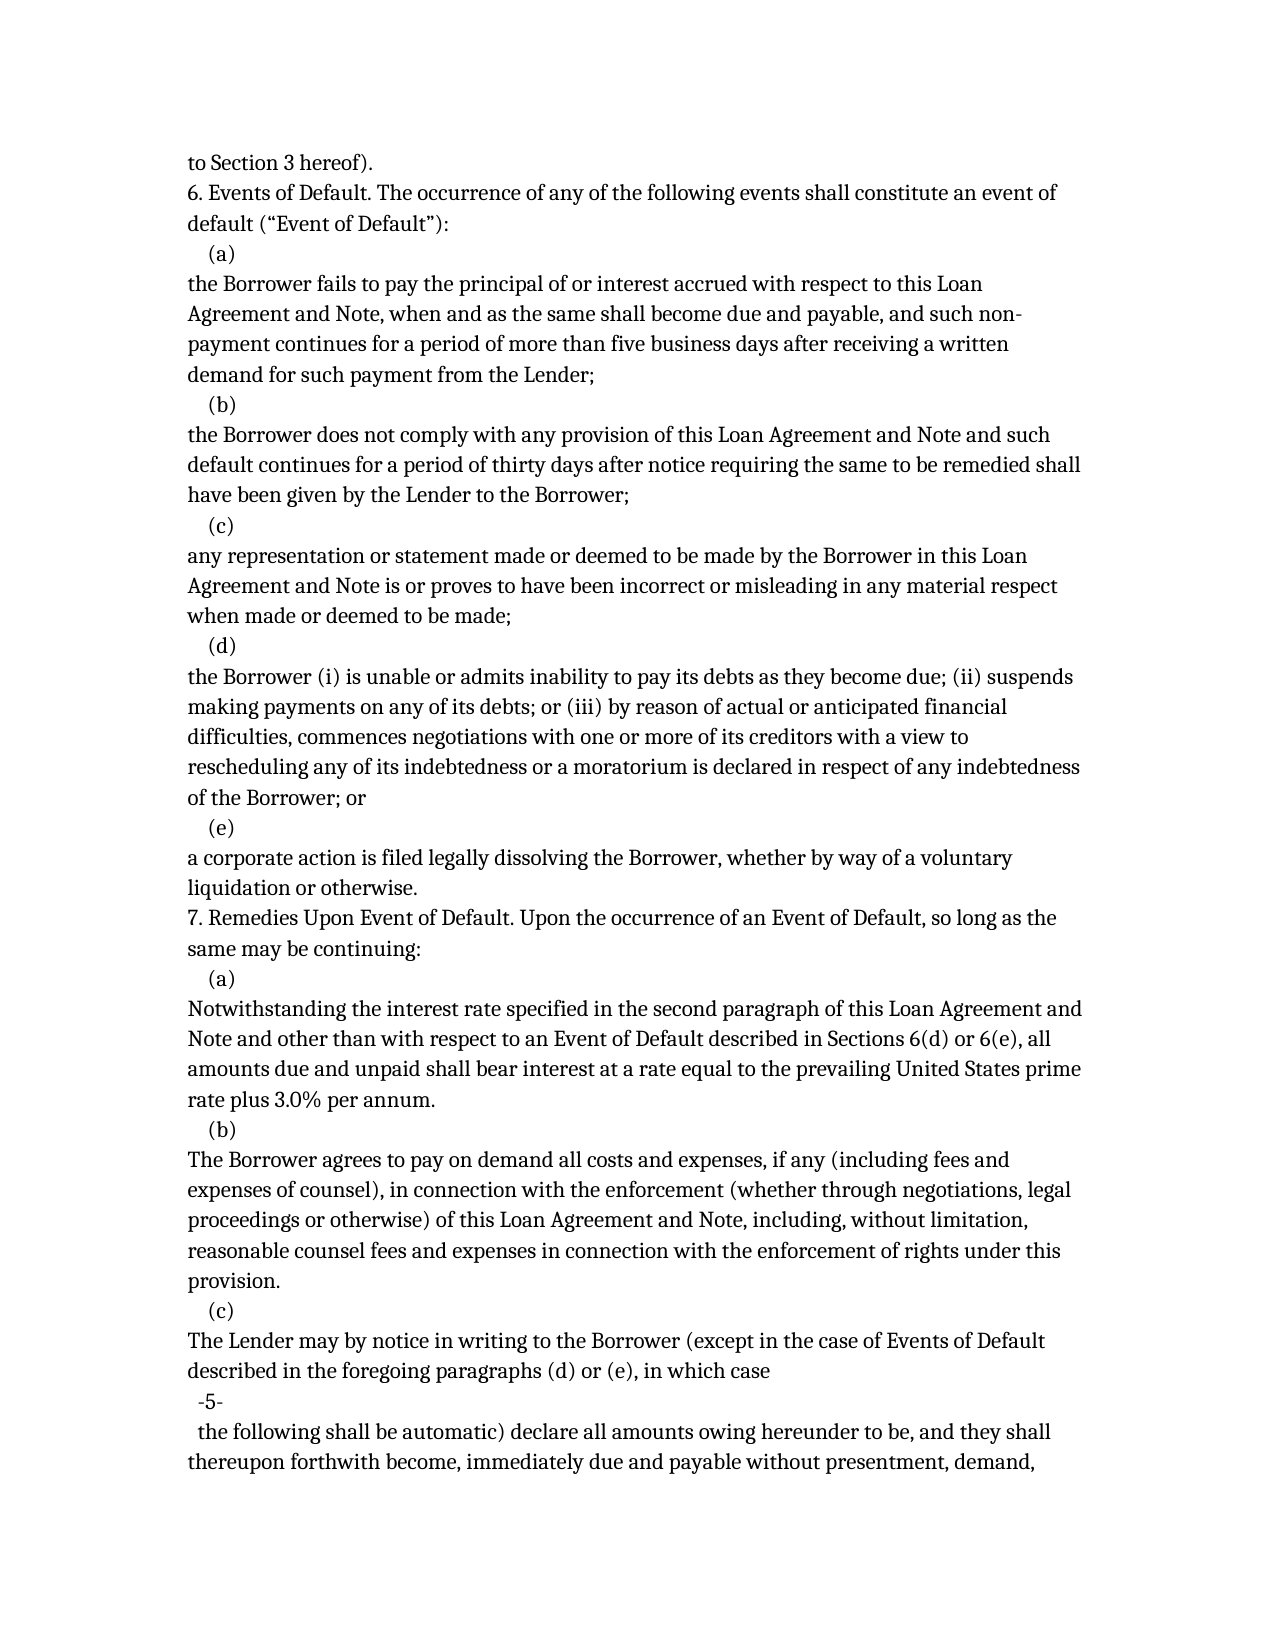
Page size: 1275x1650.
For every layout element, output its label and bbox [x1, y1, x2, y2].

text [187, 150, 1087, 1475]
